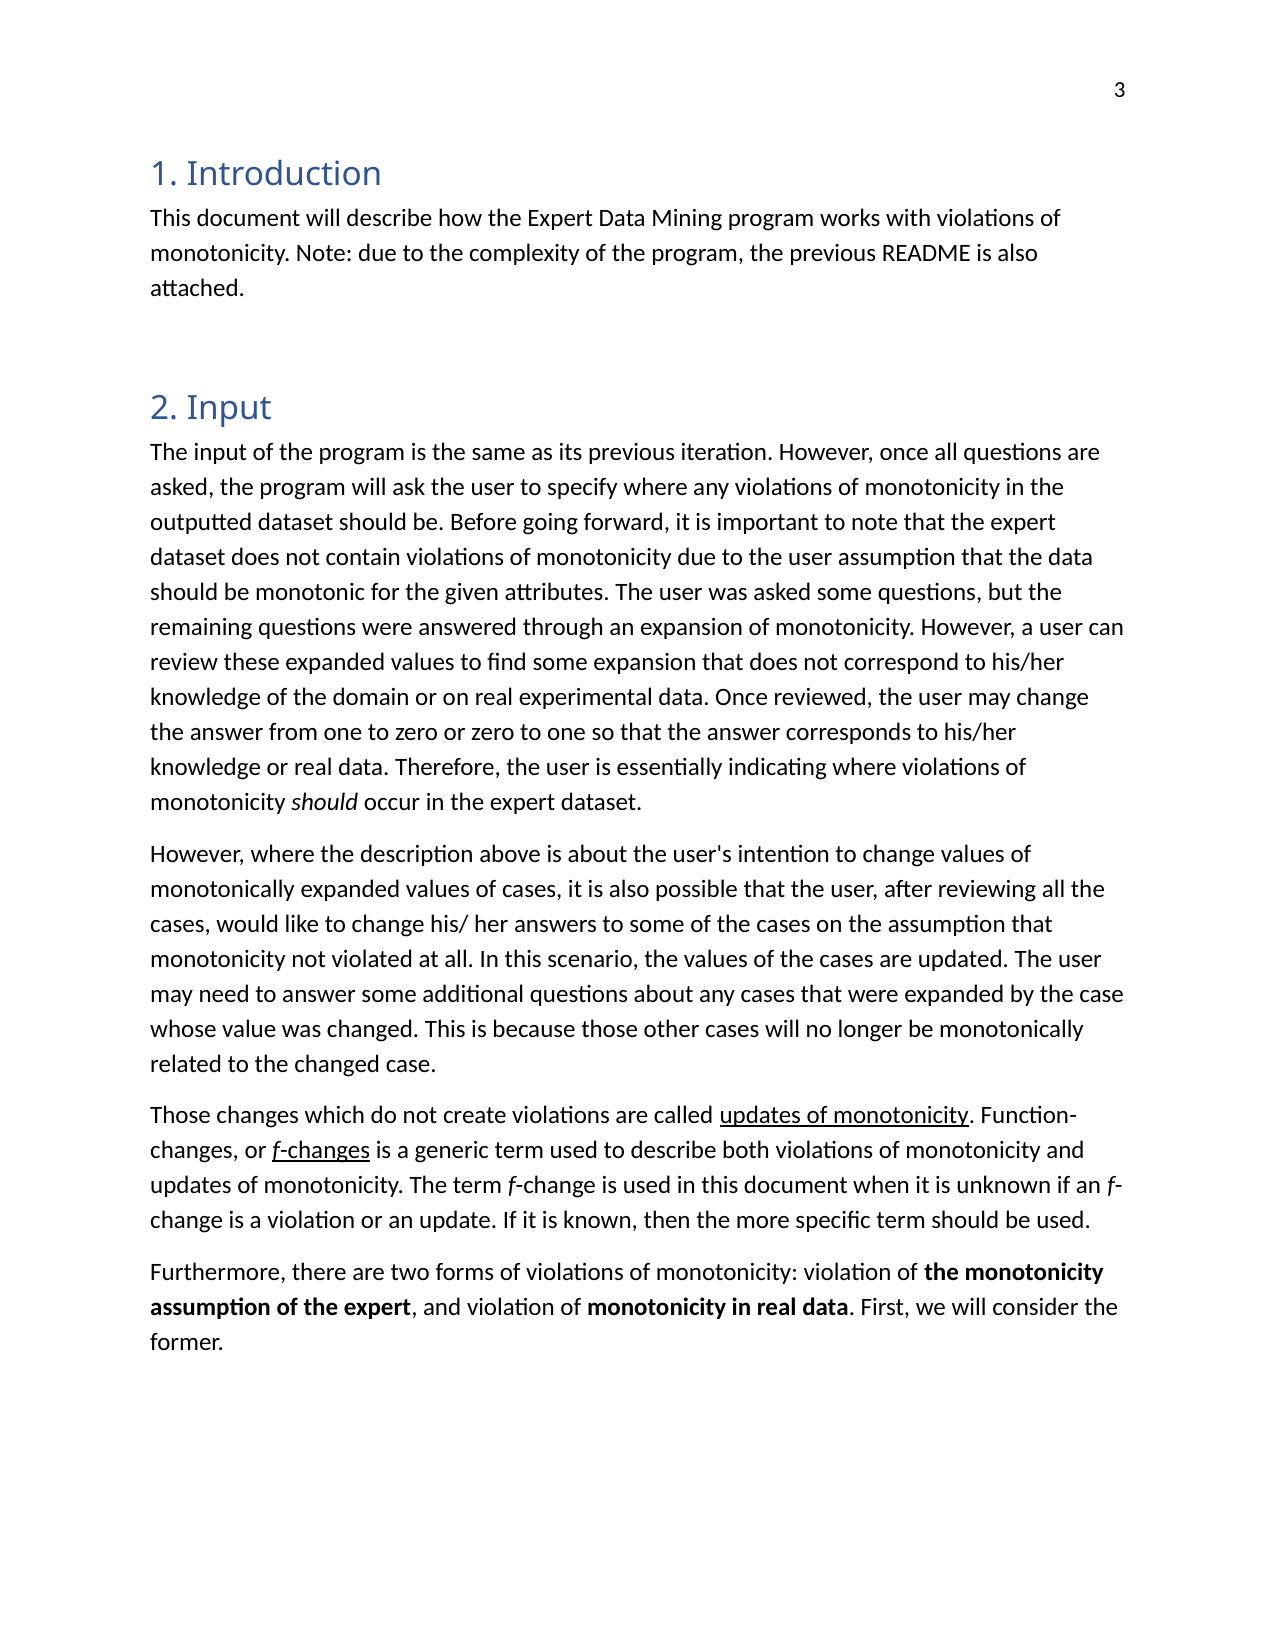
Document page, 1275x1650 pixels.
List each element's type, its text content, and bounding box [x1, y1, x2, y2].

subtitle 1. Introduction [150, 150, 1125, 195]
text This document will describe how the Expert Data Mining program works with violations of monotonicity. Note: due to the complexity of the program, the previous README is also attached. [150, 202, 1125, 303]
subtitle 2. Input [150, 384, 1125, 429]
text The input of the program is the same as its previous iteration. However, once all questions are asked, the program will ask the user to specify where any violations of monotonicity in the outputted dataset should be. Before going forward, it is important to note that the expert dataset does not contain violations of monotonicity due to the user assumption that the data should be monotonic for the given attributes. The user was asked some questions, but the remaining questions were answered through an expansion of monotonicity. However, a user can review these expanded values to find some expansion that does not correspond to his/her knowledge of the domain or on real experimental data. Once reviewed, the user may change the answer from one to zero or zero to one so that the answer corresponds to his/her knowledge or real data. Therefore, the user is essentially indicating where violations of monotonicity should occur in the expert dataset. [150, 436, 1125, 817]
text Those changes which do not create violations are called updates of monotonicity. Function-changes, or f-changes is a generic term used to describe both violations of monotonicity and updates of monotonicity. The term f-change is used in this document when it is unknown if an f-change is a violation or an update. If it is known, then the more specific term should be used. [150, 1099, 1125, 1235]
text However, where the description above is about the user's intention to change values of monotonically expanded values of cases, it is also possible that the user, after reviewing all the cases, would like to change his/ her answers to some of the cases on the assumption that monotonicity not violated at all. In this scenario, the values of the cases are updated. The user may need to answer some additional questions about any cases that were expanded by the case whose value was changed. This is because those other cases will no longer be monotonically related to the changed case. [150, 838, 1125, 1078]
text Furthermore, there are two forms of violations of monotonicity: violation of the monotonicity assumption of the expert, and violation of monotonicity in real data. First, we will consider the former. [150, 1256, 1125, 1357]
